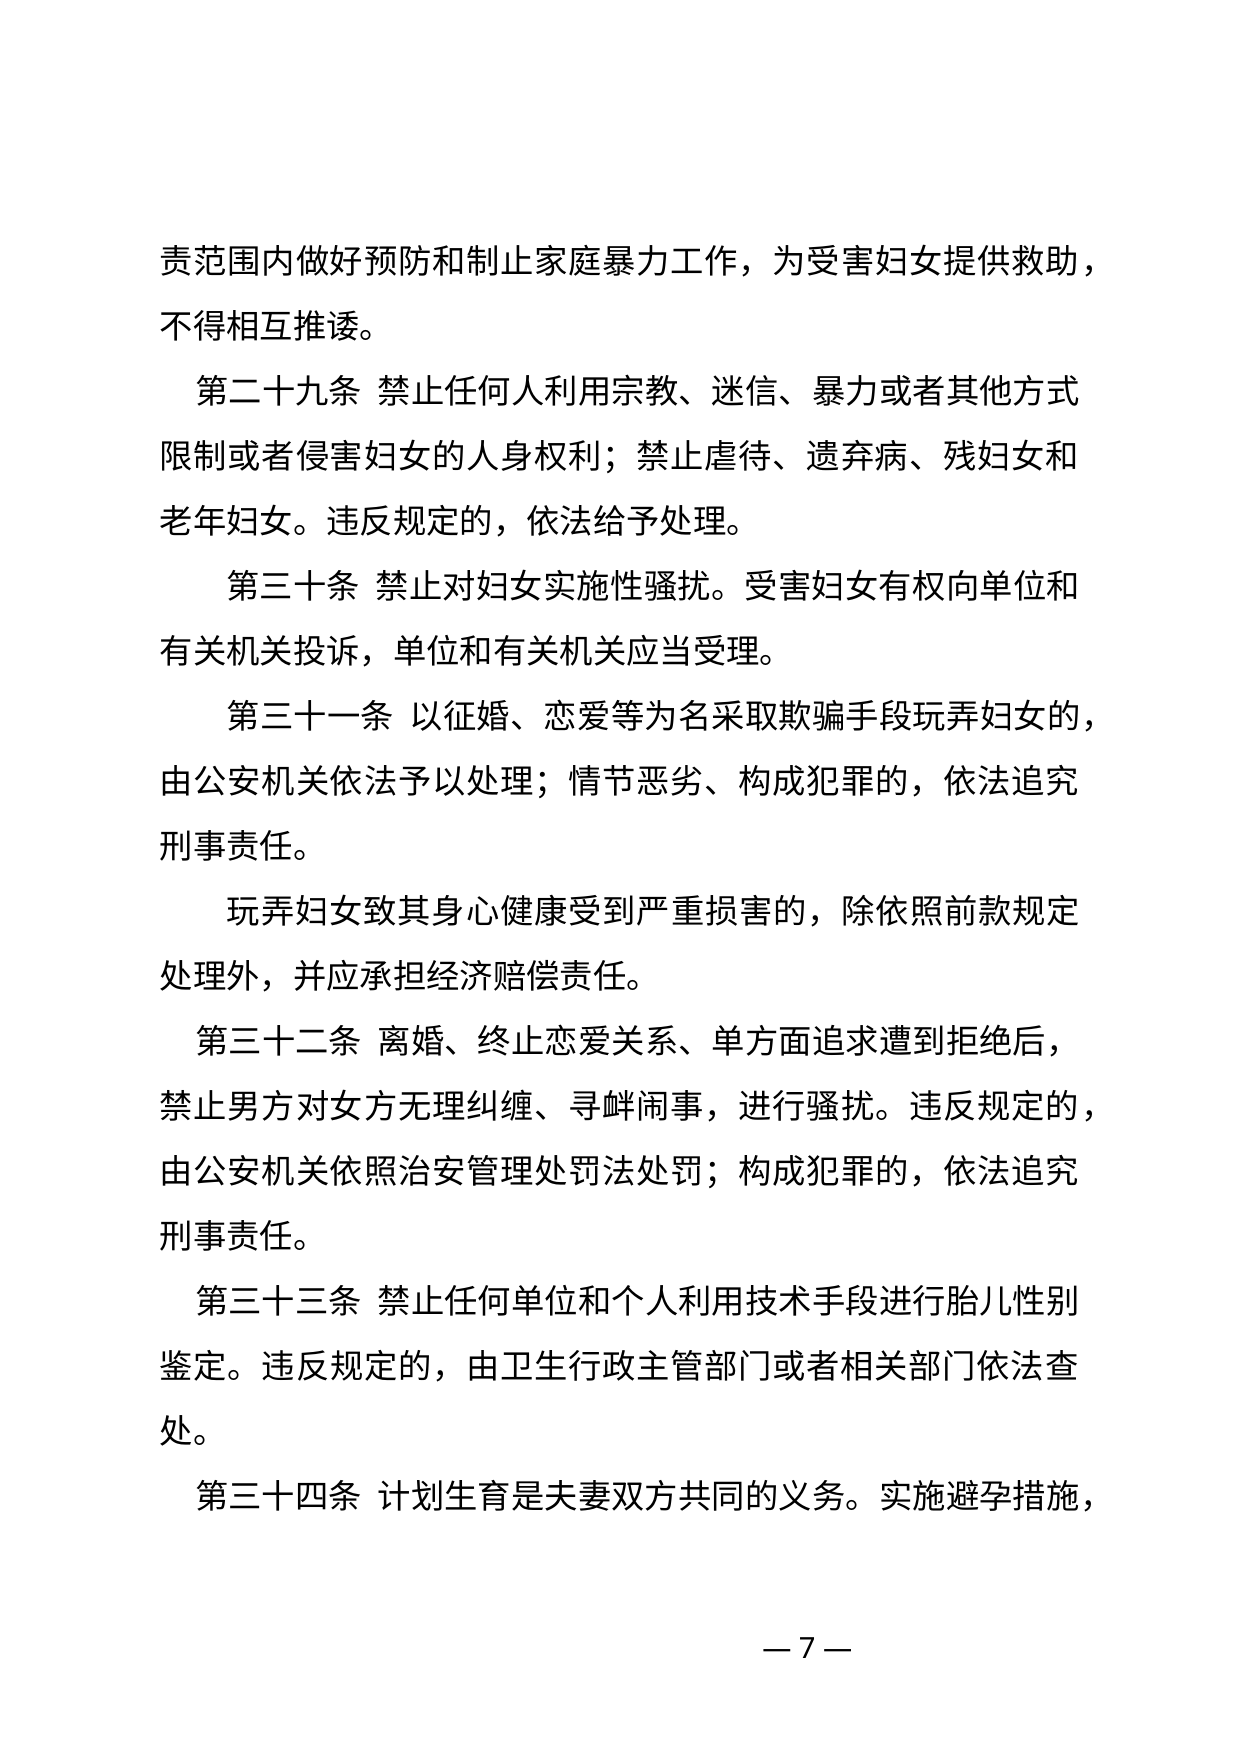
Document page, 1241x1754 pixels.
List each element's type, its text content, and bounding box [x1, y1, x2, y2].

text 第二十九条 禁止任何人利用宗教、迷信、暴力或者其他方式限制或者侵害妇女的人身权利；禁止虐待、遗弃病、残妇女和老年妇女。违反规定的，依法给予处理。 [159, 357, 1081, 552]
text 第三十二条 离婚、终止恋爱关系、单方面追求遭到拒绝后，禁止男方对女方无理纠缠、寻衅闹事，进行骚扰。违反规定的，由公安机关依照治安管理处罚法处罚；构成犯罪的，依法追究刑事责任。 [159, 1007, 1081, 1267]
text 玩弄妇女致其身心健康受到严重损害的，除依照前款规定处理外，并应承担经济赔偿责任。 [159, 877, 1081, 1007]
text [159, 227, 1081, 357]
text 第三十三条 禁止任何单位和个人利用技术手段进行胎儿性别鉴定。违反规定的，由卫生行政主管部门或者相关部门依法查处。 [159, 1267, 1081, 1462]
text 第三十一条 以征婚、恋爱等为名采取欺骗手段玩弄妇女的，由公安机关依法予以处理；情节恶劣、构成犯罪的，依法追究刑事责任。 [159, 682, 1081, 877]
text 第三十条 禁止对妇女实施性骚扰。受害妇女有权向单位和有关机关投诉，单位和有关机关应当受理。 [159, 552, 1081, 682]
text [159, 1462, 1081, 1527]
